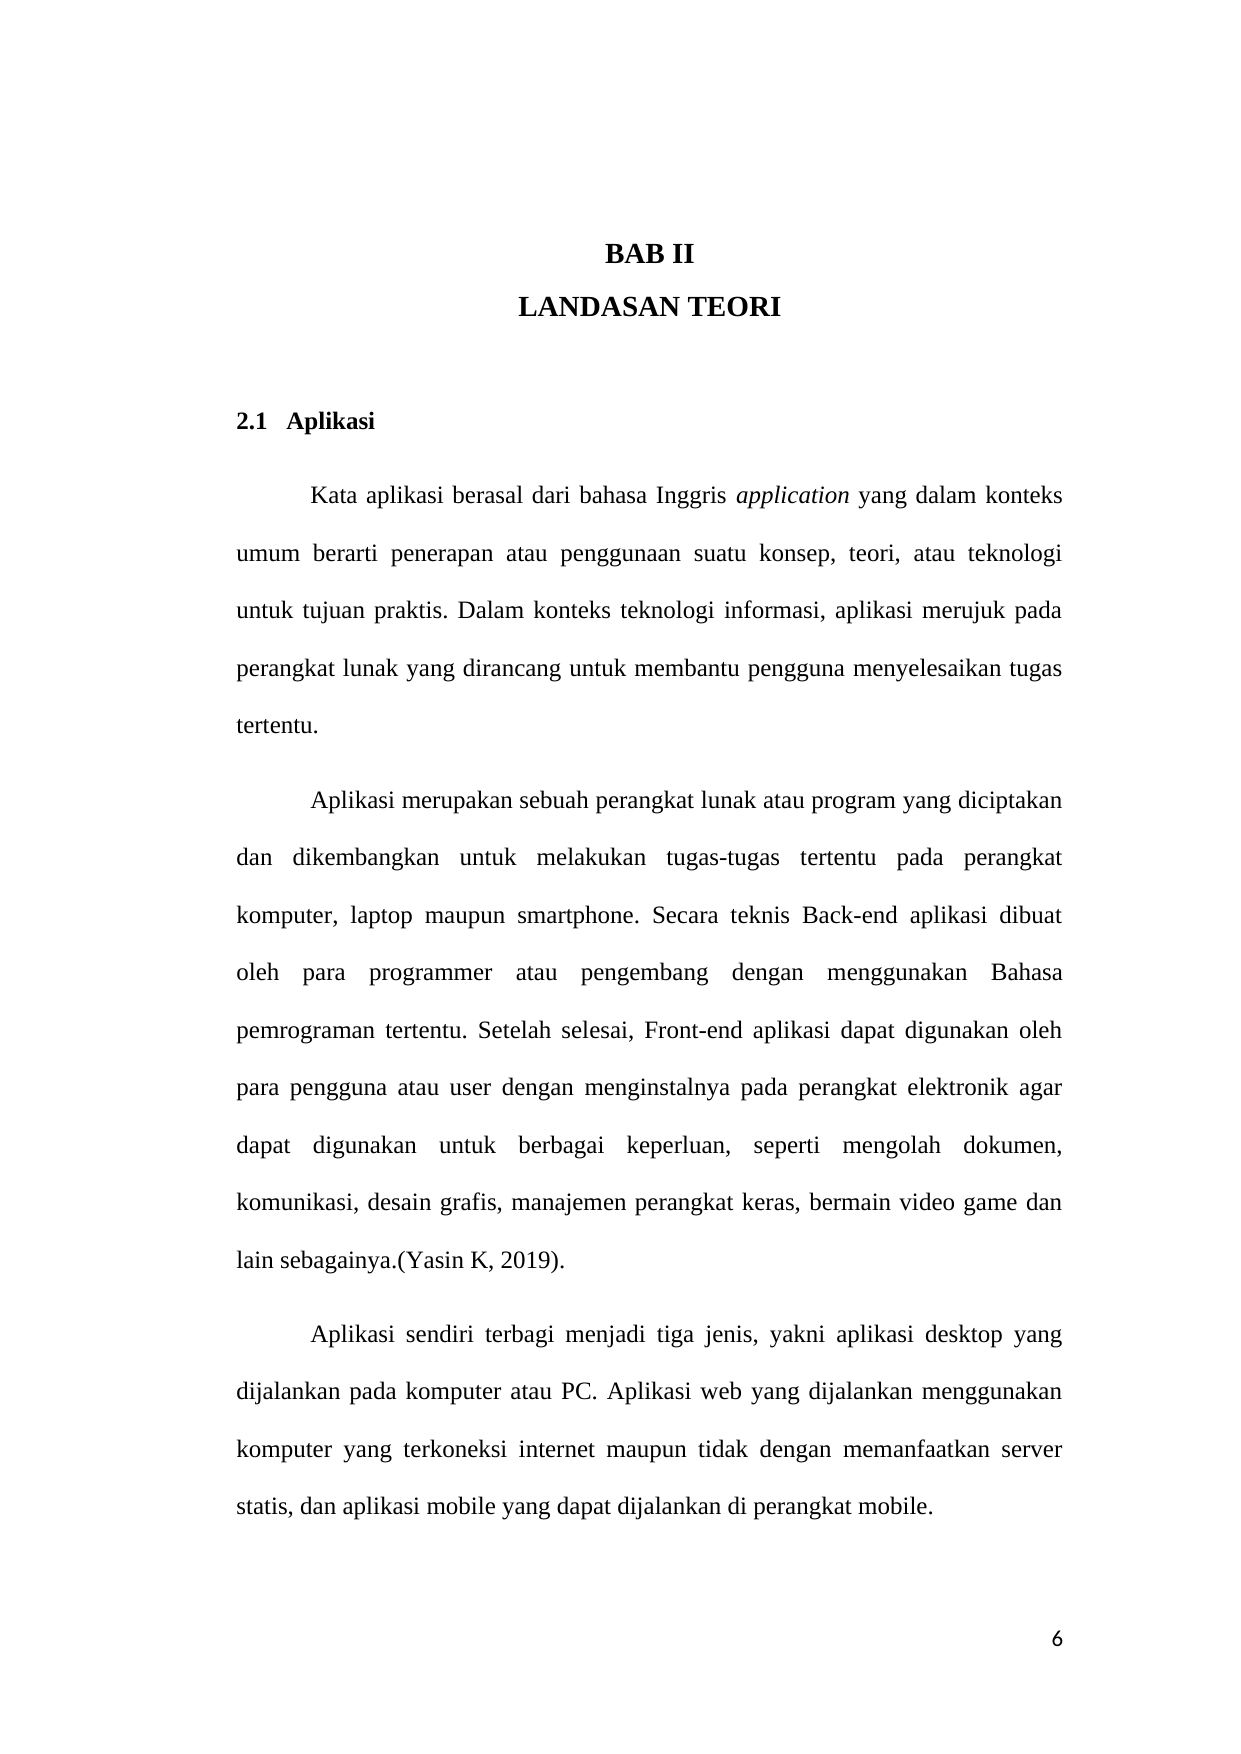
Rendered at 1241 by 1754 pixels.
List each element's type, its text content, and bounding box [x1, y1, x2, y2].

text Aplikasi sendiri terbagi menjadi tiga jenis, yakni aplikasi desktop yang dijalankan pada komputer atau PC. Aplikasi web yang dijalankan menggunakan komputer yang terkoneksi internet maupun tidak dengan memanfaatkan server statis, dan aplikasi mobile yang dapat dijalankan di perangkat mobile. [236, 1319, 1063, 1520]
text Kata aplikasi berasal dari bahasa Inggris application yang dalam konteks umum berarti penerapan atau penggunaan suatu konsep, teori, atau teknologi untuk tujuan praktis. Dalam konteks teknologi informasi, aplikasi merujuk pada perangkat lunak yang dirancang untuk membantu pengguna menyelesaikan tugas tertentu. [236, 481, 1063, 739]
text BAB II [236, 236, 1063, 270]
list Aplikasi [236, 406, 1063, 435]
text LANDASAN TEORI [236, 289, 1063, 323]
text Aplikasi merupakan sebuah perangkat lunak atau program yang diciptakan dan dikembangkan untuk melakukan tugas-tugas tertentu pada perangkat komputer, laptop maupun smartphone. Secara teknis Back-end aplikasi dibuat oleh para programmer atau pengembang dengan menggunakan Bahasa pemrograman tertentu. Setelah selesai, Front-end aplikasi dapat digunakan oleh para pengguna atau user dengan menginstalnya pada perangkat elektronik agar dapat digunakan untuk berbagai keperluan, seperti mengolah dokumen, komunikasi, desain grafis, manajemen perangkat keras, bermain video game dan lain sebagainya.(Yasin K, 2019). [236, 785, 1063, 1273]
